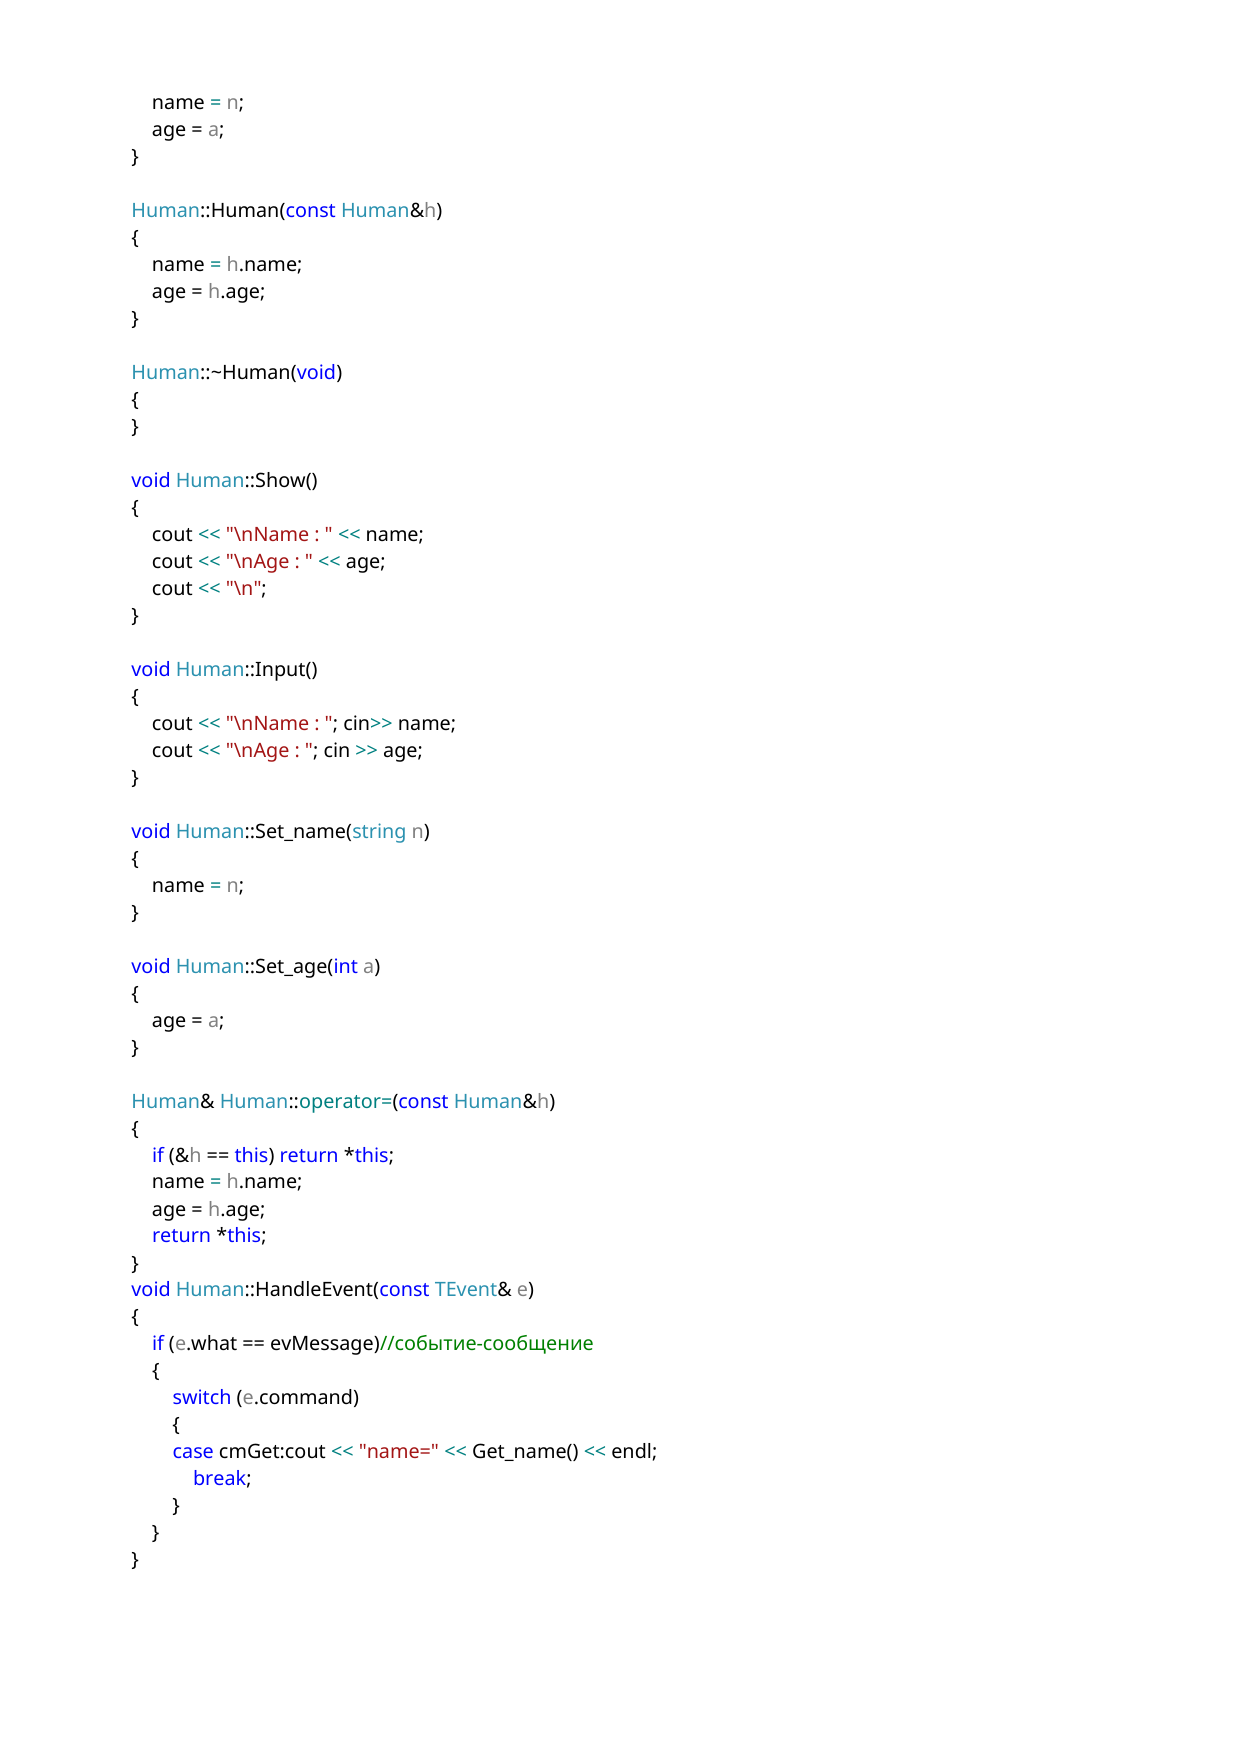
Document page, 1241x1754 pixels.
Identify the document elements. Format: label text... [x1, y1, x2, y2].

text age = h.age; [131, 277, 1152, 304]
text cout << "\nName : " << name; [131, 520, 1152, 547]
text { [131, 1114, 1152, 1141]
text void Human::Show() [131, 466, 1152, 493]
text if (&h == this) return *this; [131, 1141, 1152, 1168]
text { [131, 844, 1152, 871]
text void Human::Set_age(int a) [131, 952, 1152, 979]
text void Human::HandleEvent(const TEvent& e) [131, 1276, 1152, 1303]
text return *this; [131, 1222, 1152, 1249]
text case cmGet:cout << "name=" << Get_name() << endl; [131, 1438, 1152, 1464]
text { [131, 1411, 1152, 1438]
text Human::Human(const Human&h) [131, 197, 1152, 223]
text { [131, 493, 1152, 520]
text } [131, 898, 1152, 925]
text Human::~Human(void) [131, 358, 1152, 385]
text { [131, 1357, 1152, 1384]
text } [131, 1033, 1152, 1060]
text { [131, 223, 1152, 251]
text } [131, 1249, 1152, 1276]
text } [131, 143, 1152, 169]
text age = h.age; [131, 1195, 1152, 1222]
text { [131, 682, 1152, 709]
text } [131, 763, 1152, 790]
text { [131, 1303, 1152, 1330]
text name = h.name; [131, 1168, 1152, 1195]
text cout << "\n"; [131, 574, 1152, 601]
text } [131, 1518, 1152, 1546]
text } [131, 1492, 1152, 1518]
text { [131, 385, 1152, 412]
text if (e.what == evMessage)//событие-сообщение [131, 1330, 1152, 1357]
text age = a; [131, 1006, 1152, 1033]
text Human& Human::operator=(const Human&h) [131, 1087, 1152, 1114]
text } [131, 601, 1152, 628]
text { [131, 979, 1152, 1006]
text name = n; [131, 871, 1152, 898]
text name = n; [131, 89, 1152, 116]
text } [131, 304, 1152, 331]
text name = h.name; [131, 251, 1152, 277]
text void Human::Input() [131, 655, 1152, 682]
text void Human::Set_name(string n) [131, 817, 1152, 844]
text age = a; [131, 116, 1152, 143]
text cout << "\nName : "; cin>> name; [131, 709, 1152, 736]
text switch (e.command) [131, 1384, 1152, 1411]
text } [131, 1546, 1152, 1572]
text } [131, 412, 1152, 439]
text cout << "\nAge : "; cin >> age; [131, 736, 1152, 763]
text cout << "\nAge : " << age; [131, 547, 1152, 574]
text break; [131, 1464, 1152, 1492]
